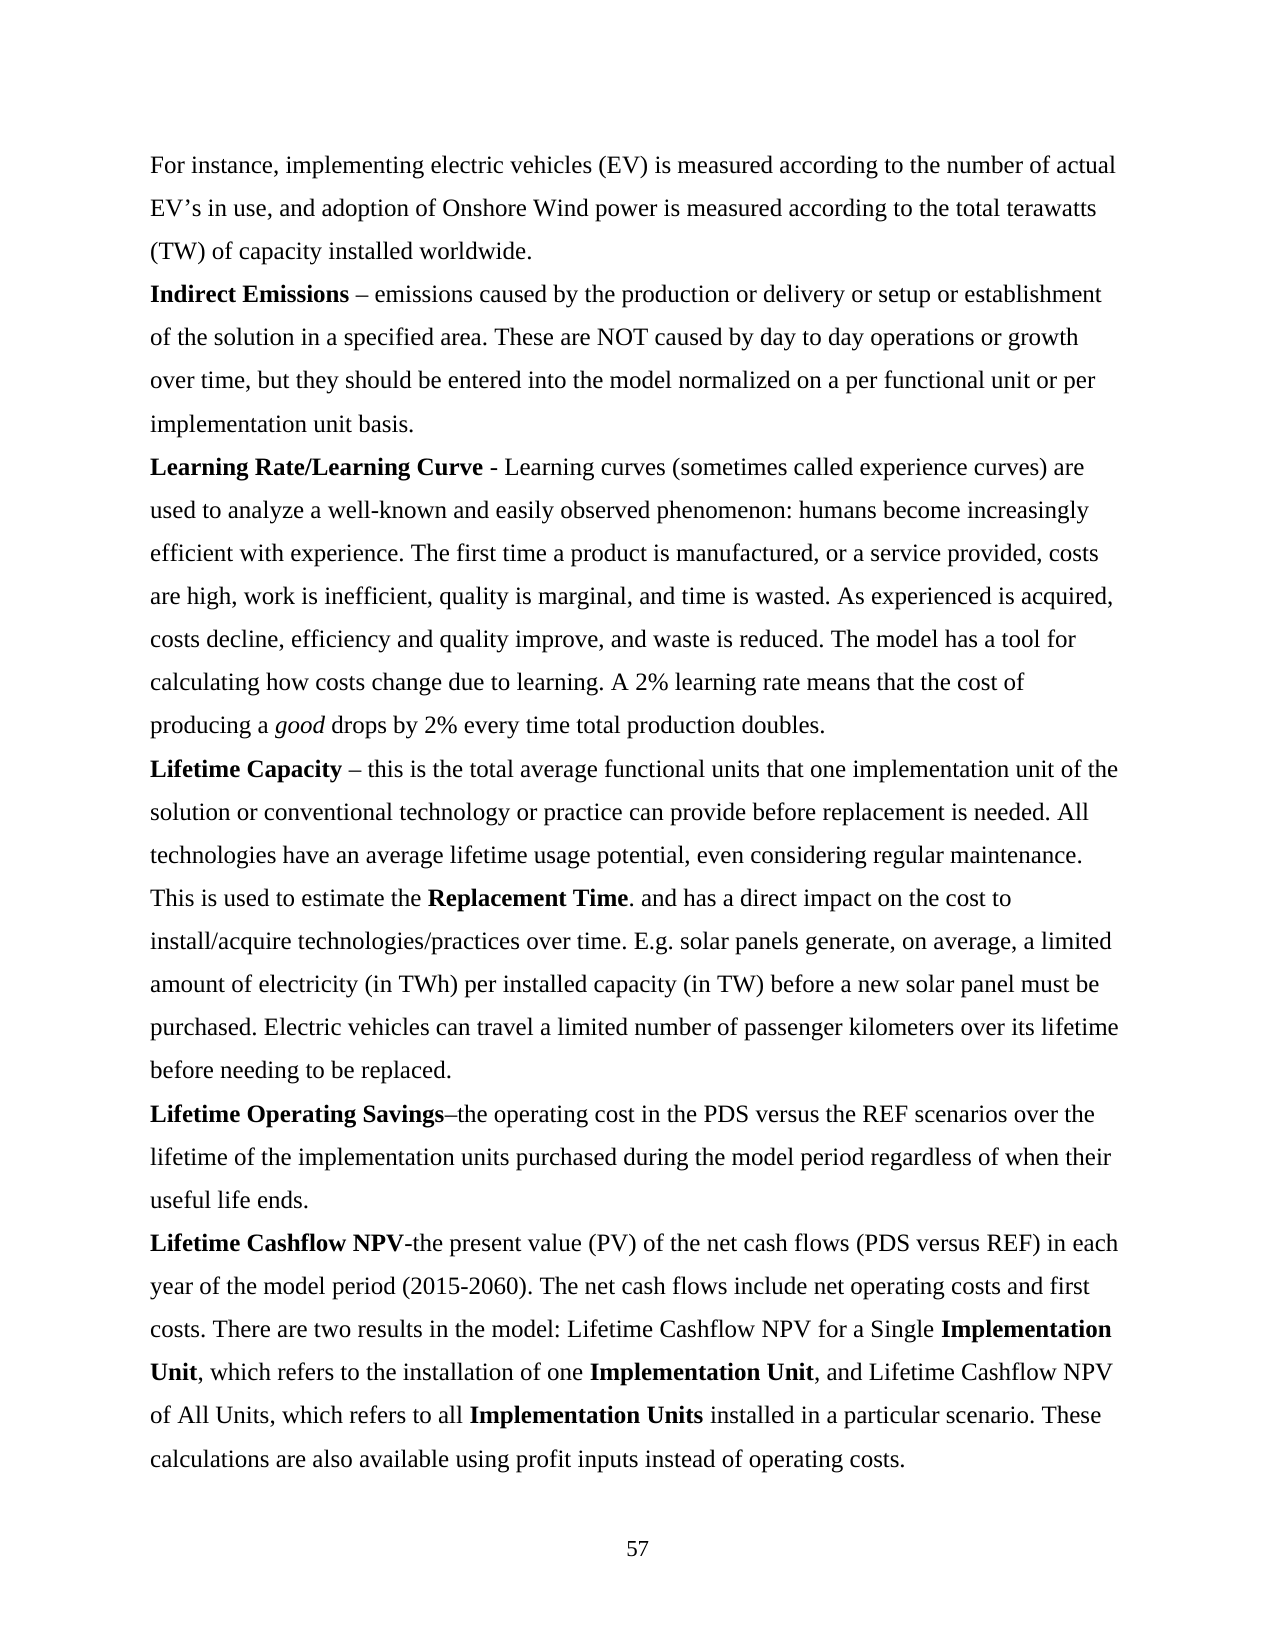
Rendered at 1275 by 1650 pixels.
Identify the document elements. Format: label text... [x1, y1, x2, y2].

text Learning Rate/Learning Curve - Learning curves (sometimes called experience curves) are used to analyze a well-known and easily observed phenomenon: humans become increasingly efficient with experience. The first time a product is manufactured, or a service provided, costs are high, work is inefficient, quality is marginal, and time is wasted. As experienced is acquired, costs decline, efficiency and quality improve, and waste is reduced. The model has a tool for calculating how costs change due to learning. A 2% learning rate means that the cost of producing a good drops by 2% every time total production doubles. [150, 452, 1125, 739]
text Lifetime Capacity – this is the total average functional units that one implementation unit of the solution or conventional technology or practice can provide before replacement is needed. All technologies have an average lifetime usage potential, even considering regular maintenance. This is used to estimate the Replacement Time. and has a direct impact on the cost to install/acquire technologies/practices over time. E.g. solar panels generate, on average, a limited amount of electricity (in TWh) per installed capacity (in TW) before a new solar panel must be purchased. Electric vehicles can travel a limited number of passenger kilometers over its lifetime before needing to be replaced. [150, 754, 1125, 1084]
text Lifetime Operating Savings–the operating cost in the PDS versus the REF scenarios over the lifetime of the implementation units purchased during the model period regardless of when their useful life ends. [150, 1099, 1125, 1214]
text Indirect Emissions – emissions caused by the production or delivery or setup or establishment of the solution in a specified area. These are NOT caused by day to day operations or growth over time, but they should be entered into the model normalized on a per functional unit or per implementation unit basis. [150, 279, 1125, 437]
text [150, 150, 1125, 265]
text Lifetime Cashflow NPV-the present value (PV) of the net cash flows (PDS versus REF) in each year of the model period (2015-2060). The net cash flows include net operating costs and first costs. There are two results in the model: Lifetime Cashflow NPV for a Single Implementation Unit, which refers to the installation of one Implementation Unit, and Lifetime Cashflow NPV of All Units, which refers to all Implementation Units installed in a particular scenario. These calculations are also available using profit inputs instead of operating costs. [150, 1228, 1125, 1472]
